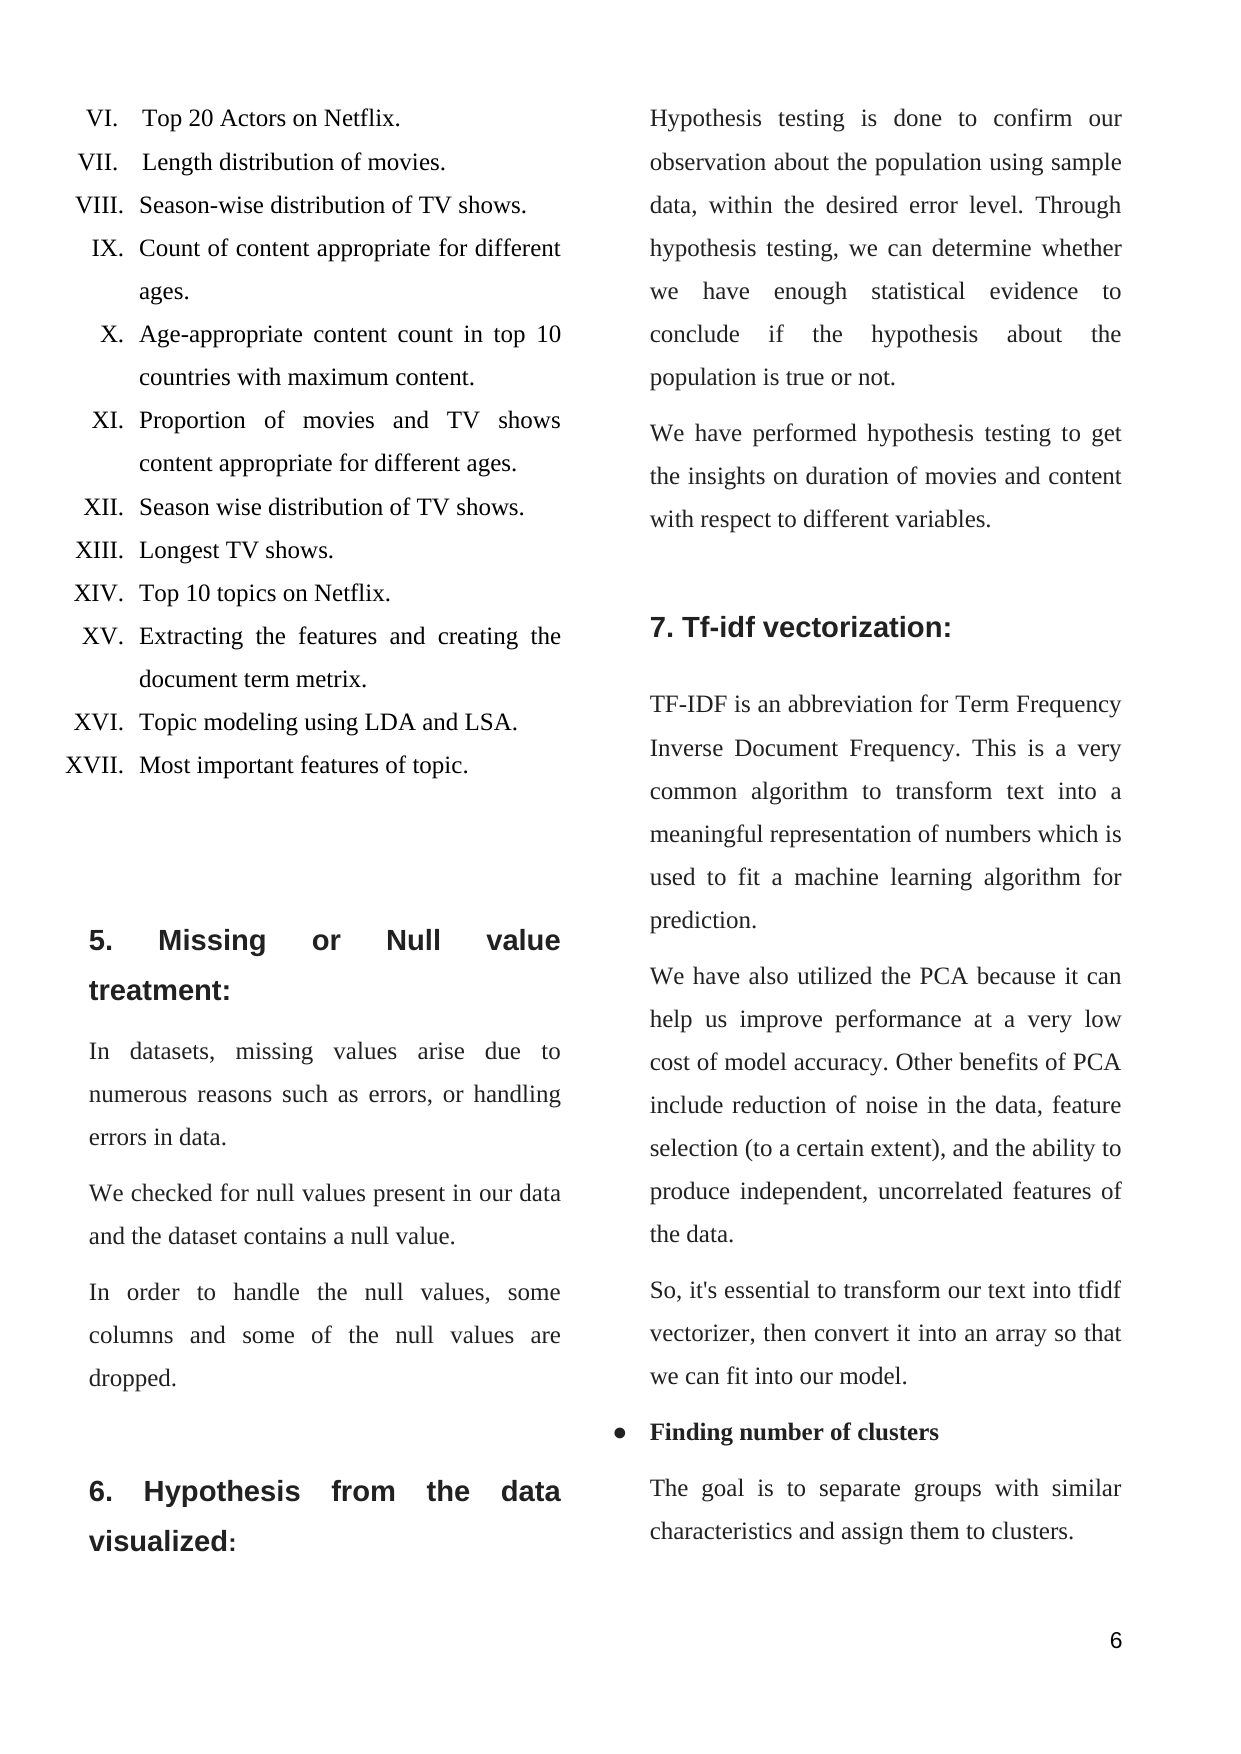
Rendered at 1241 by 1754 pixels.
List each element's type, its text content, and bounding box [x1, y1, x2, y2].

list Longest TV shows. [124, 535, 561, 563]
text The goal is to separate groups with similar characteristics and assign them to clusters. [649, 1483, 1122, 1544]
list Length distribution of movies. [118, 147, 561, 175]
list Age-appropriate content count in top 10 countries with maximum content. [124, 319, 561, 391]
text We have also utilized the PCA because it can help us improve performance at a very low cost of model accuracy. Other benefits of PCA include reduction of noise in the data, feature selection (to a certain extent), and the ability to produce independent, uncorrelated features of the data. [649, 961, 1122, 1026]
text In datasets, missing values arise due to numerous reasons such as errors, or handling errors in data. [89, 1036, 561, 1151]
list Extracting the features and creating the document term metrix. [124, 621, 561, 693]
list Topic modeling using LDA and LSA. [124, 707, 561, 736]
list Season wise distribution of TV shows. [124, 492, 561, 520]
list Finding number of clusters [612, 1417, 1122, 1446]
text We have also utilized the PCA because it can help us improve performance at a very low cost of model accuracy. Other benefits of PCA include reduction of noise in the data, feature selection (to a certain extent), and the ability to produce independent, uncorrelated features of the data. [649, 1027, 1122, 1248]
text Hypothesis testing is done to confirm our observation about the population using sample data, within the desired error level. Through hypothesis testing, we can determine whether we have enough statistical evidence to conclude if the hypothesis about the population is true or not. [649, 103, 1122, 255]
list Count of content appropriate for different ages. [124, 233, 561, 305]
list Top 20 Actors on Netflix. [118, 103, 561, 132]
text In order to handle the null values, some columns and some of the null values are dropped. [89, 1277, 561, 1392]
text 5. Missing or Null value treatment: [89, 923, 561, 1007]
text We have performed hypothesis testing to get the insights on duration of movies and content with respect to different variables. [649, 418, 1122, 533]
text 6. Hypothesis from the data visualized: [89, 1474, 561, 1558]
list Most important features of topic. [124, 750, 561, 779]
text 7. Tf-idf vectorization: [649, 610, 1122, 643]
list Proportion of movies and TV shows content appropriate for different ages. [124, 405, 561, 477]
text We checked for null values present in our data and the dataset contains a null value. [89, 1178, 561, 1250]
text So, it's essential to transform our text into tfidf vectorizer, then convert it into an array so that we can fit into our model. [649, 1275, 1122, 1390]
list Top 10 topics on Netflix. [124, 578, 561, 607]
list Season-wise distribution of TV shows. [124, 190, 561, 218]
text TF-IDF is an abbreviation for Term Frequency Inverse Document Frequency. This is a very common algorithm to transform text into a meaningful representation of numbers which is used to fit a machine learning algorithm for prediction. [649, 699, 1122, 934]
text Hypothesis testing is done to confirm our observation about the population using sample data, within the desired error level. Through hypothesis testing, we can determine whether we have enough statistical evidence to conclude if the hypothesis about the population is true or not. [649, 256, 1122, 391]
